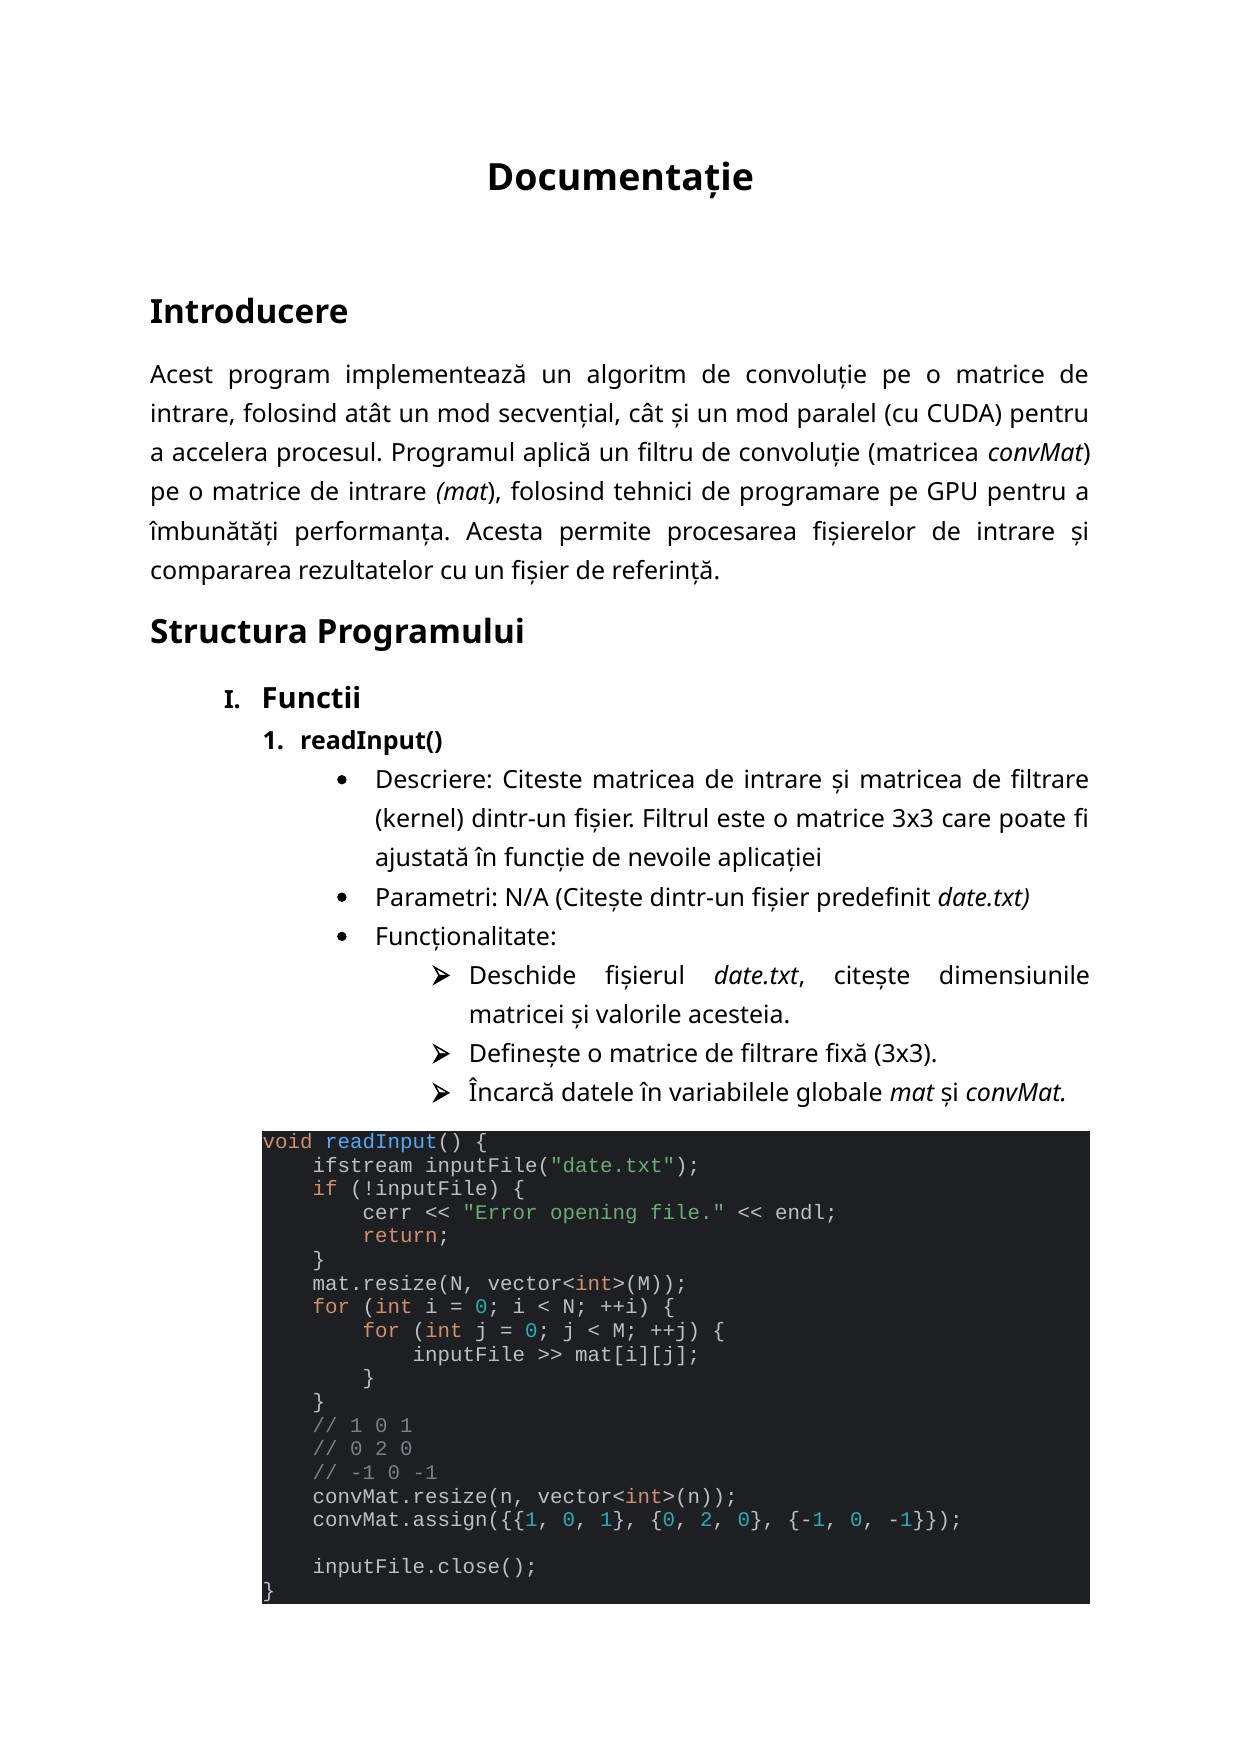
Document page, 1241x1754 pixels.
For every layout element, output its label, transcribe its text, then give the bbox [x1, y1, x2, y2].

list Încarcă datele în variabilele globale mat și convMat. [431, 1075, 1090, 1109]
list Parametri: N/A (Citește dintr-un fișier predefinit date.txt) [337, 879, 1090, 913]
list Deschide fișierul date.txt, citește dimensiunile matricei și valorile acesteia. [431, 958, 1090, 1031]
text Structura Programului [150, 608, 1090, 653]
text Introducere [150, 288, 1090, 333]
list Funcționalitate: [337, 918, 1090, 952]
list Descriere: Citeste matricea de intrare și matricea de filtrare (kernel) dintr-un fișier. Filtrul este o matrice 3x3 care poate fi ajustată în funcție de nevoile aplicației [337, 762, 1090, 874]
list Functii [224, 677, 1090, 717]
list Definește o matrice de filtrare fixă (3x3). [431, 1036, 1090, 1070]
text Documentație [150, 150, 1090, 201]
text Acest program implementează un algoritm de convoluție pe o matrice de intrare, folosind atât un mod secvențial, cât și un mod paralel (cu CUDA) pentru a accelera procesul. Programul aplică un filtru de convoluție (matricea convMat) pe o matrice de intrare (mat), folosind tehnici de programare pe GPU pentru a îmbunătăți performanța. Acesta permite procesarea fișierelor de intrare și compararea rezultatelor cu un fișier de referință. [150, 356, 1090, 586]
text void readInput() { ifstream inputFile("date.txt"); if (!inputFile) { cerr << "Error opening file." << endl; return; } mat.resize(N, vector<int>(M)); for (int i = 0; i < N; ++i) { for (int j = 0; j < M; ++j) { inputFile >> mat[i][j]; } } // 1 0 1 // 0 2 0 // -1 0 -1 convMat.resize(n, vector<int>(n)); convMat.assign({{1, 0, 1}, {0, 2, 0}, {-1, 0, -1}}); inputFile.close(); } [262, 1131, 1090, 1604]
list readInput() [262, 723, 1090, 757]
